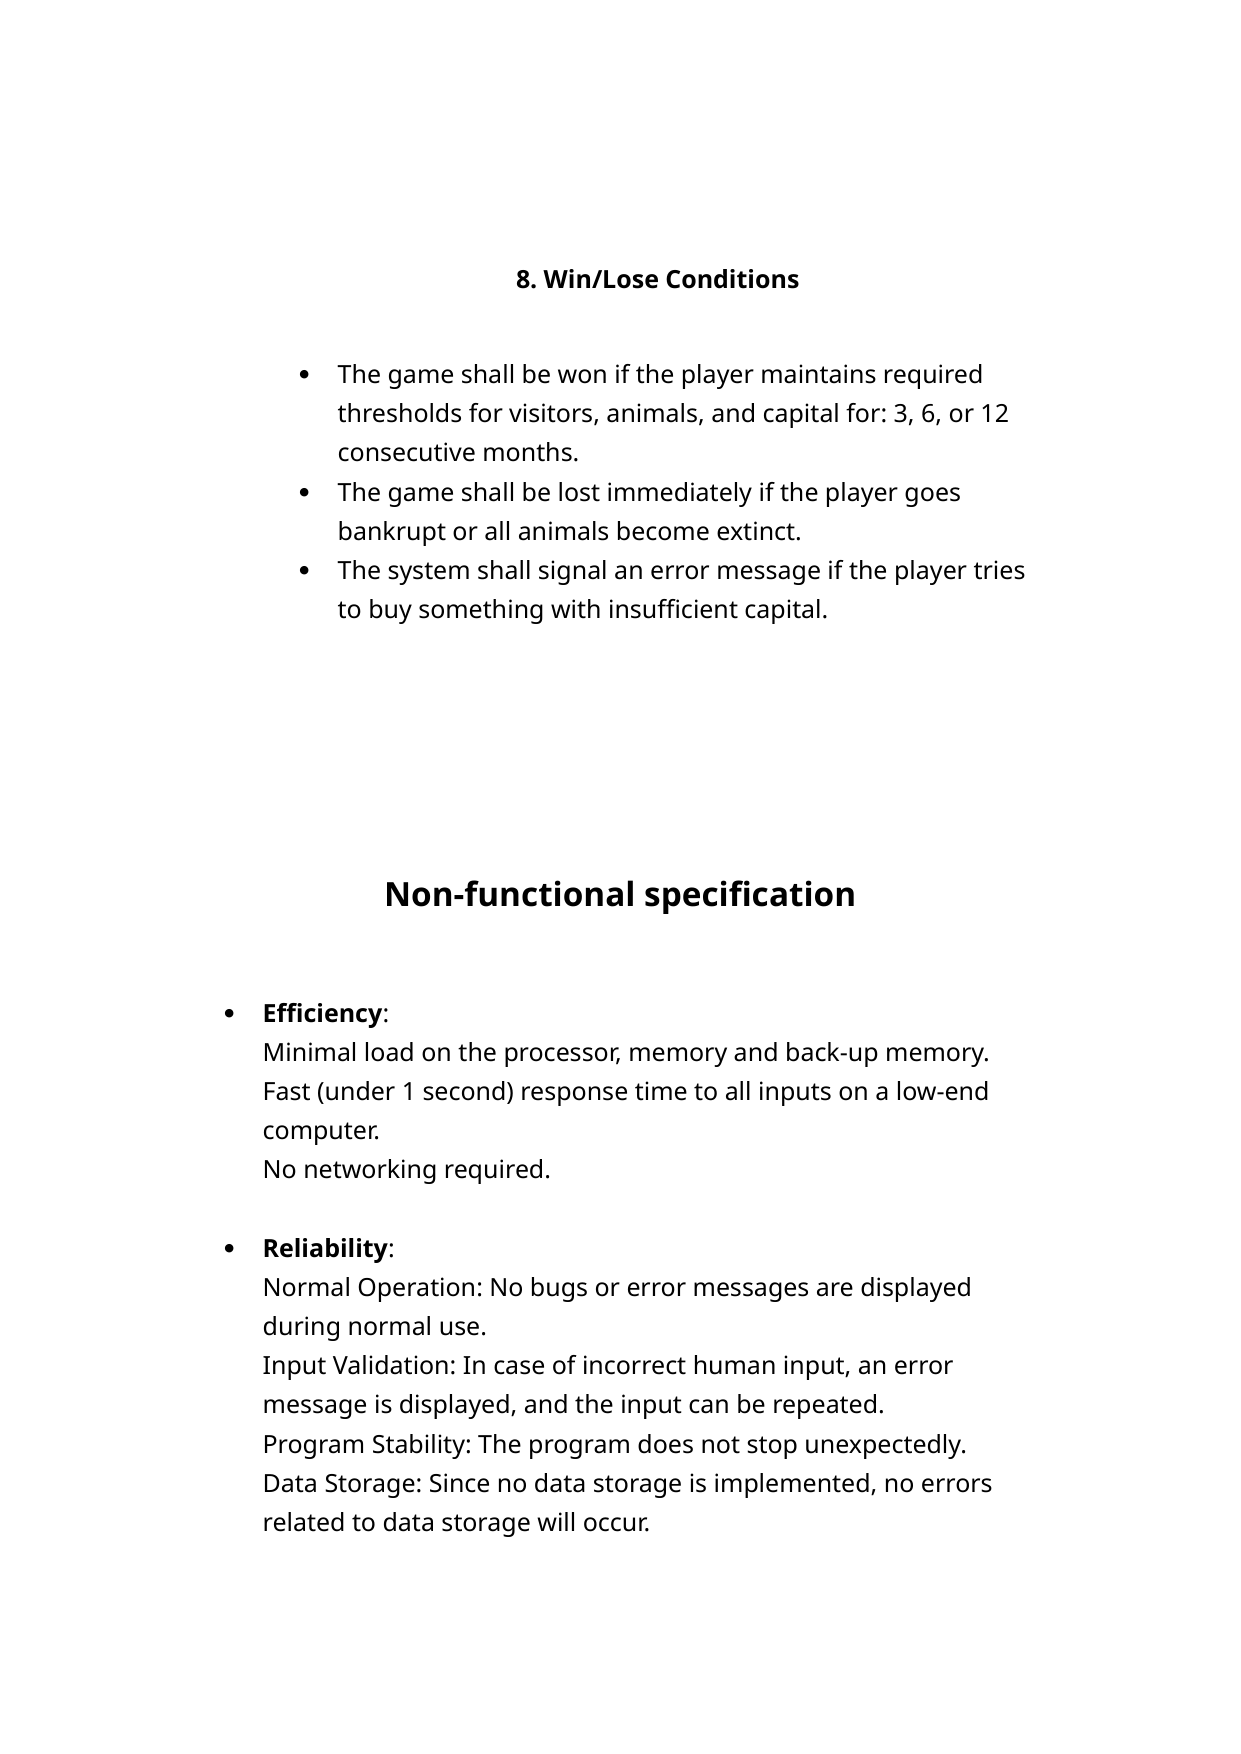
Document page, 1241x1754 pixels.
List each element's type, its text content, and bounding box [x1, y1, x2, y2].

list Minimal load on the processor, memory and back-up memory. [262, 1035, 1053, 1069]
list Efficiency: [225, 996, 1053, 1029]
text Non-functional specification [187, 871, 1053, 916]
list No networking required. [262, 1152, 1053, 1186]
list Normal Operation: No bugs or error messages are displayed during normal use. Input Validation: In case of incorrect human input, an error message is displayed, and the input can be repeated. Program Stability: The program does not stop unexpectedly. Data Storage: Since no data storage is implemented, no errors related to data storage will occur. [262, 1270, 1053, 1539]
list The game shall be won if the player maintains required thresholds for visitors, animals, and capital for: 3, 6, or 12 consecutive months. [300, 357, 1053, 469]
list Fast (under 1 second) response time to all inputs on a low-end computer. [262, 1074, 1053, 1147]
list Reliability: [225, 1231, 1053, 1264]
list The game shall be lost immediately if the player goes bankrupt or all animals become extinct. [300, 474, 1053, 547]
text 8. Win/Lose Conditions [262, 262, 1053, 296]
list The system shall signal an error message if the player tries to buy something with insufficient capital. [300, 552, 1053, 626]
